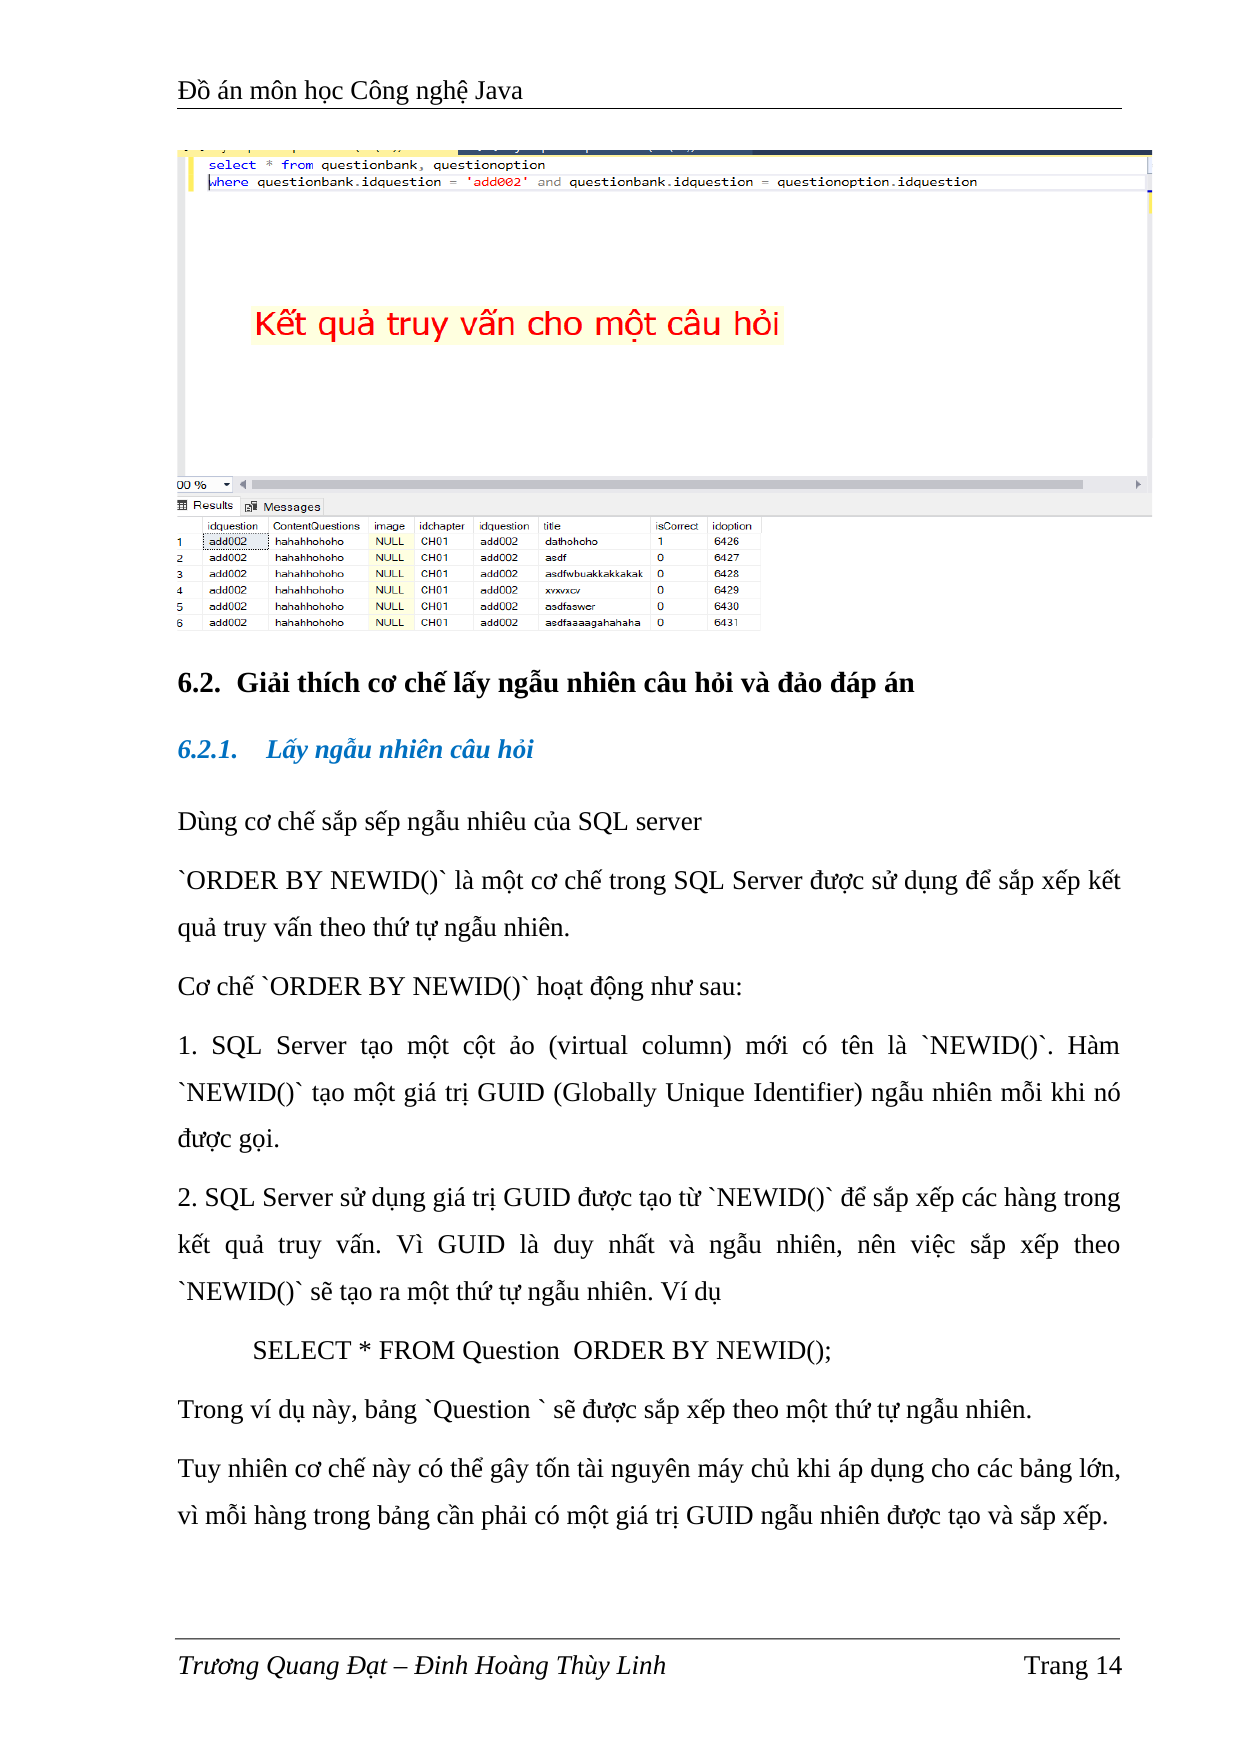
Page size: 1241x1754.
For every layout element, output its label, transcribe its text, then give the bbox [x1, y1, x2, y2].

text SELECT * FROM Question ORDER BY NEWID(); [177, 1334, 1122, 1365]
subtitle Giải thích cơ chế lấy ngẫu nhiên câu hỏi và đảo đáp án [177, 666, 1122, 699]
text 1. SQL Server tạo một cột ảo (virtual column) mới có tên là `NEWID()`. Hàm `NEWID()` tạo một giá trị GUID (Globally Unique Identifier) ngẫu nhiên mỗi khi nó được gọi. [177, 1029, 1122, 1153]
text 2. SQL Server sử dụng giá trị GUID được tạo từ `NEWID()` để sắp xếp các hàng trong kết quả truy vấn. Vì GUID là duy nhất và ngẫu nhiên, nên việc sắp xếp theo `NEWID()` sẽ tạo ra một thứ tự ngẫu nhiên. Ví dụ [177, 1182, 1122, 1306]
text Trong ví dụ này, bảng `Question ` sẽ được sắp xếp theo một thứ tự ngẫu nhiên. [177, 1393, 1122, 1424]
picture [177, 150, 1153, 638]
text Tuy nhiên cơ chế này có thể gây tốn tài nguyên máy chủ khi áp dụng cho các bảng lớn, vì mỗi hàng trong bảng cần phải có một giá trị GUID ngẫu nhiên được tạo và sắp xếp. [177, 1452, 1122, 1530]
text `ORDER BY NEWID()` là một cơ chế trong SQL Server được sử dụng để sắp xếp kết quả truy vấn theo thứ tự ngẫu nhiên. [177, 864, 1122, 942]
subtitle Lấy ngẫu nhiên câu hỏi [177, 733, 1122, 764]
text Cơ chế `ORDER BY NEWID()` hoạt động như sau: [177, 970, 1122, 1001]
text Dùng cơ chế sắp sếp ngẫu nhiêu của SQL server [177, 805, 1122, 836]
